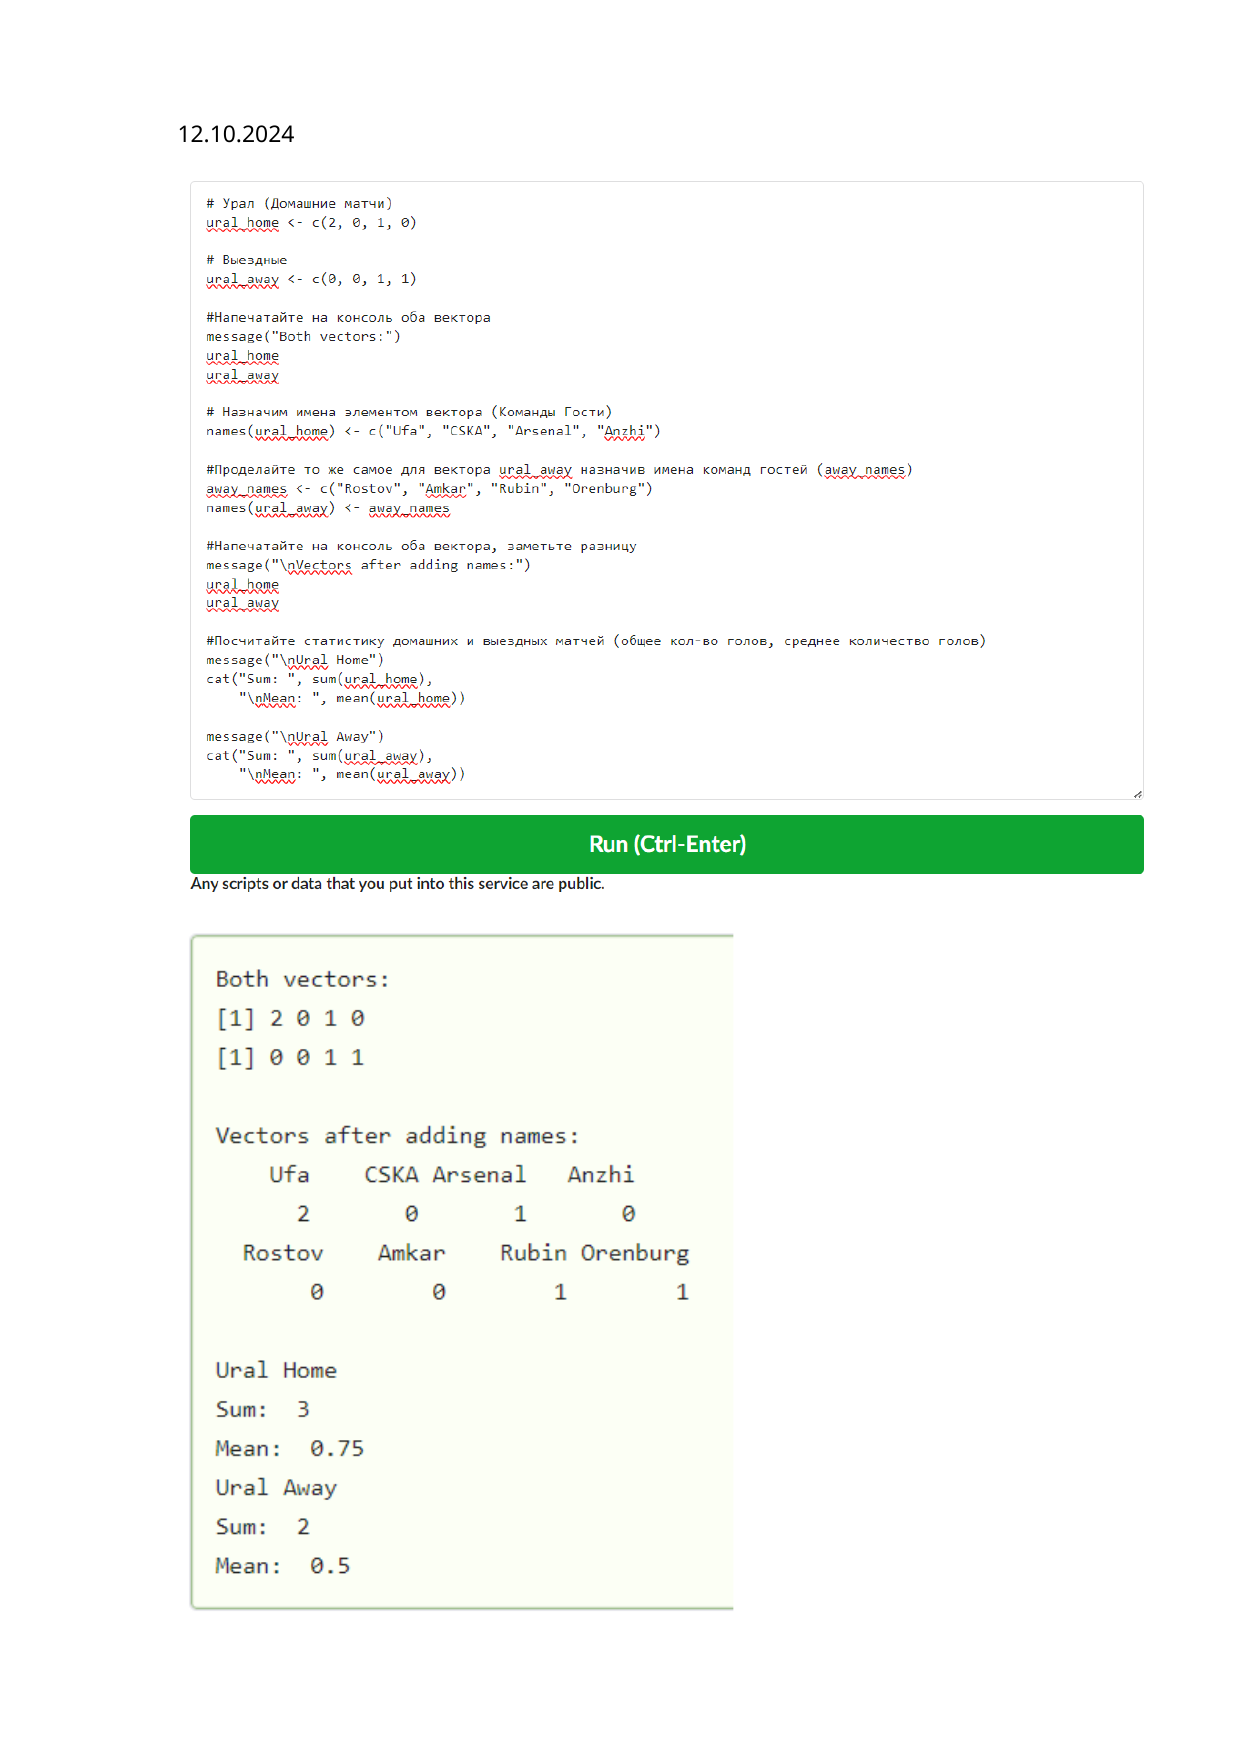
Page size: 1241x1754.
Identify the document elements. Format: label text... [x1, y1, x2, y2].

picture [177, 168, 1152, 897]
text 12.10.2024 [177, 118, 1152, 149]
picture [177, 915, 734, 1633]
